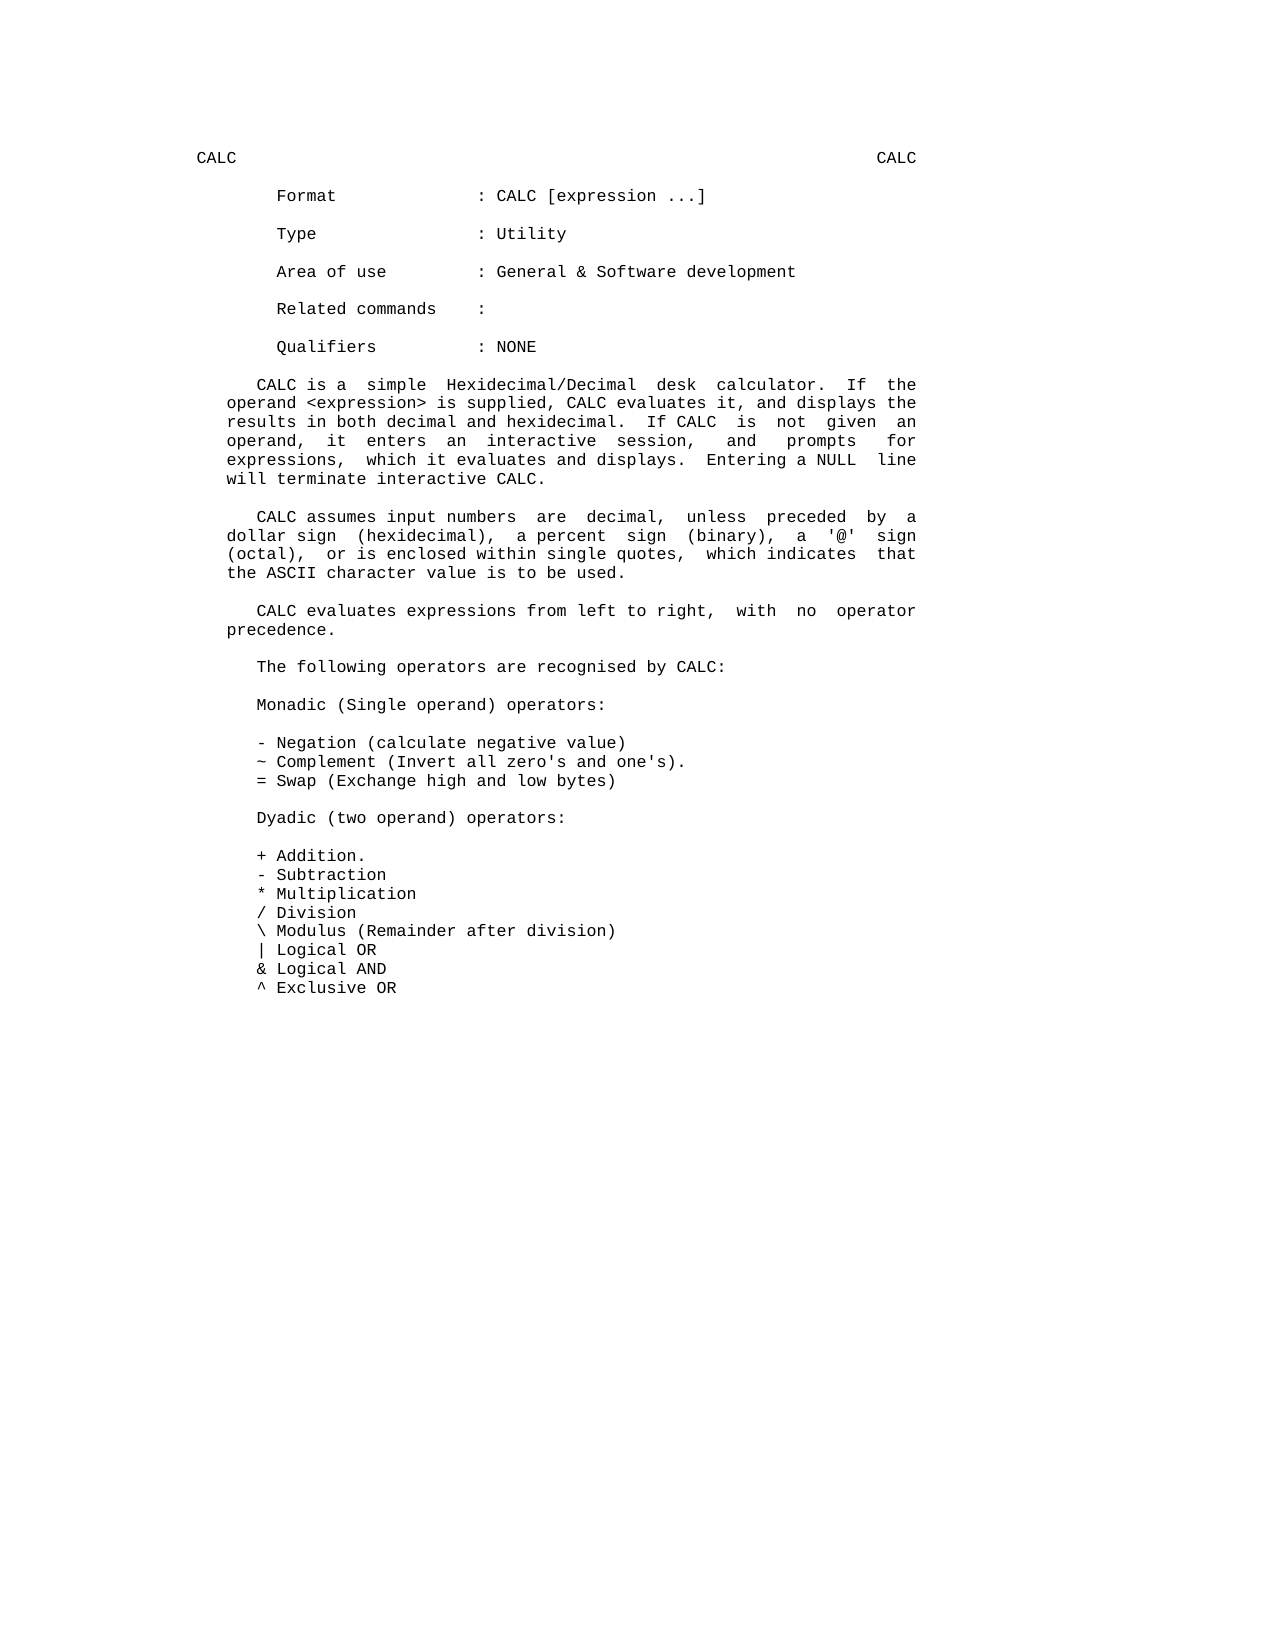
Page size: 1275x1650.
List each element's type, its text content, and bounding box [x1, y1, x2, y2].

text operand <expression> is supplied, CALC evaluates it, and displays the [156, 395, 1118, 414]
text ^ Exclusive OR [156, 979, 1118, 998]
text results in both decimal and hexidecimal. If CALC is not given an [156, 414, 1118, 433]
text | Logical OR [156, 942, 1118, 961]
text & Logical AND [156, 961, 1118, 979]
text * Multiplication [156, 885, 1118, 904]
text Related commands : [156, 301, 1118, 320]
text CALC evaluates expressions from left to right, with no operator [156, 602, 1118, 621]
text - Subtraction [156, 866, 1118, 885]
text Dyadic (two operand) operators: [156, 810, 1118, 829]
text Area of use : General & Software development [156, 263, 1118, 282]
text Monadic (Single operand) operators: [156, 697, 1118, 716]
text CALC CALC [156, 150, 1118, 169]
text Qualifiers : NONE [156, 338, 1118, 357]
text ~ Complement (Invert all zero's and one's). [156, 753, 1118, 772]
text precedence. [156, 621, 1118, 640]
text will terminate interactive CALC. [156, 471, 1118, 489]
text the ASCII character value is to be used. [156, 565, 1118, 584]
text / Division [156, 904, 1118, 923]
text expressions, which it evaluates and displays. Entering a NULL line [156, 452, 1118, 471]
text CALC is a simple Hexidecimal/Decimal desk calculator. If the [156, 376, 1118, 395]
text (octal), or is enclosed within single quotes, which indicates that [156, 546, 1118, 565]
text Type : Utility [156, 225, 1118, 244]
text Format : CALC [expression ...] [156, 188, 1118, 207]
text CALC assumes input numbers are decimal, unless preceded by a [156, 508, 1118, 527]
text The following operators are recognised by CALC: [156, 659, 1118, 678]
text = Swap (Exchange high and low bytes) [156, 772, 1118, 791]
text - Negation (calculate negative value) [156, 734, 1118, 753]
text + Addition. [156, 848, 1118, 866]
text \ Modulus (Remainder after division) [156, 923, 1118, 942]
text dollar sign (hexidecimal), a percent sign (binary), a '@' sign [156, 527, 1118, 546]
text operand, it enters an interactive session, and prompts for [156, 433, 1118, 452]
